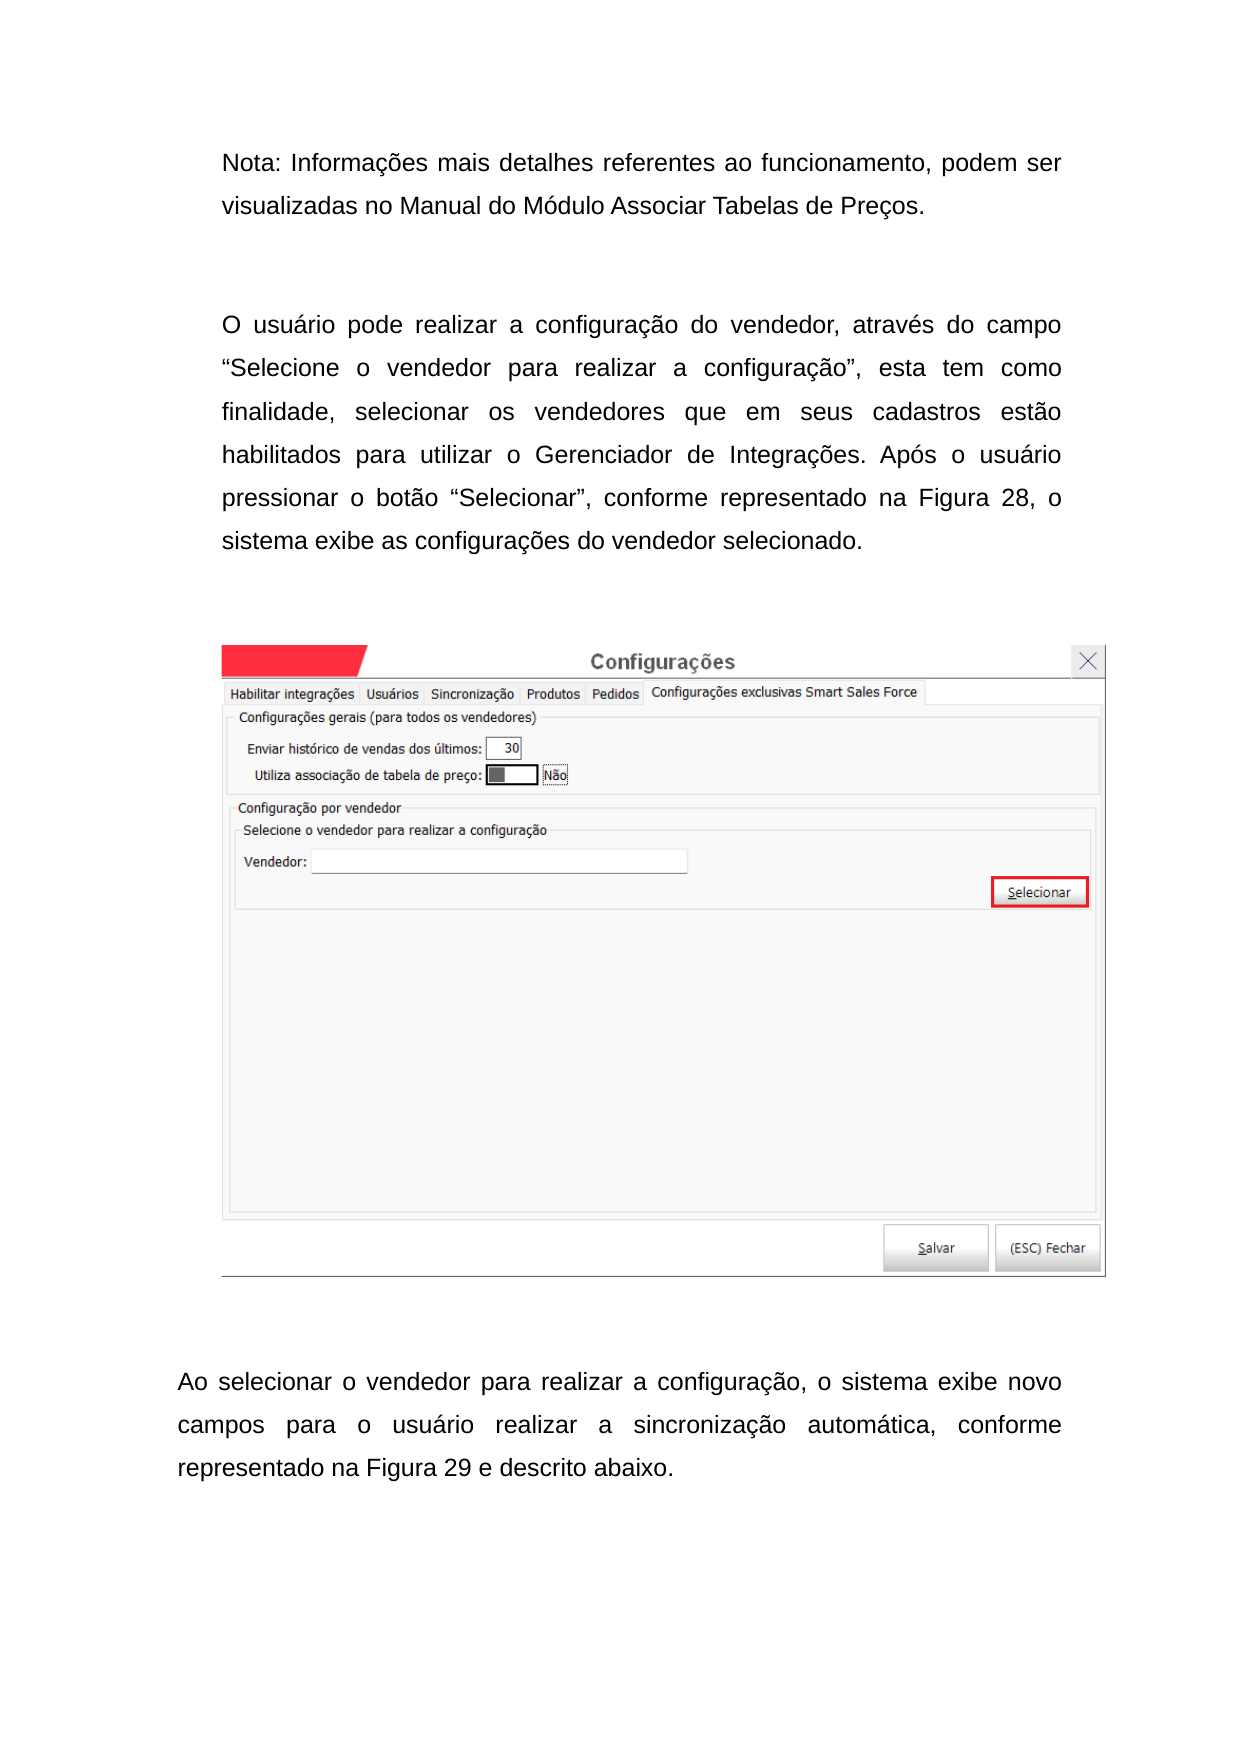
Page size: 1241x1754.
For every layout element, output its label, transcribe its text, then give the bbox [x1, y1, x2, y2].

picture [221, 645, 1106, 1277]
text Ao selecionar o vendedor para realizar a configuração, o sistema exibe novo campos para o usuário realizar a sincronização automática, conforme representado na Figura 29 e descrito abaixo. [177, 1367, 1063, 1482]
text Nota: Informações mais detalhes referentes ao funcionamento, podem ser visualizadas no Manual do Módulo Associar Tabelas de Preços. [222, 148, 1063, 219]
text O usuário pode realizar a configuração do vendedor, através do campo “Selecione o vendedor para realizar a configuração”, esta tem como finalidade, selecionar os vendedores que em seus cadastros estão habilitados para utilizar o Gerenciador de Integrações. Após o usuário pressionar o botão “Selecionar”, conforme representado na Figura 28, o sistema exibe as configurações do vendedor selecionado. [222, 310, 1063, 555]
